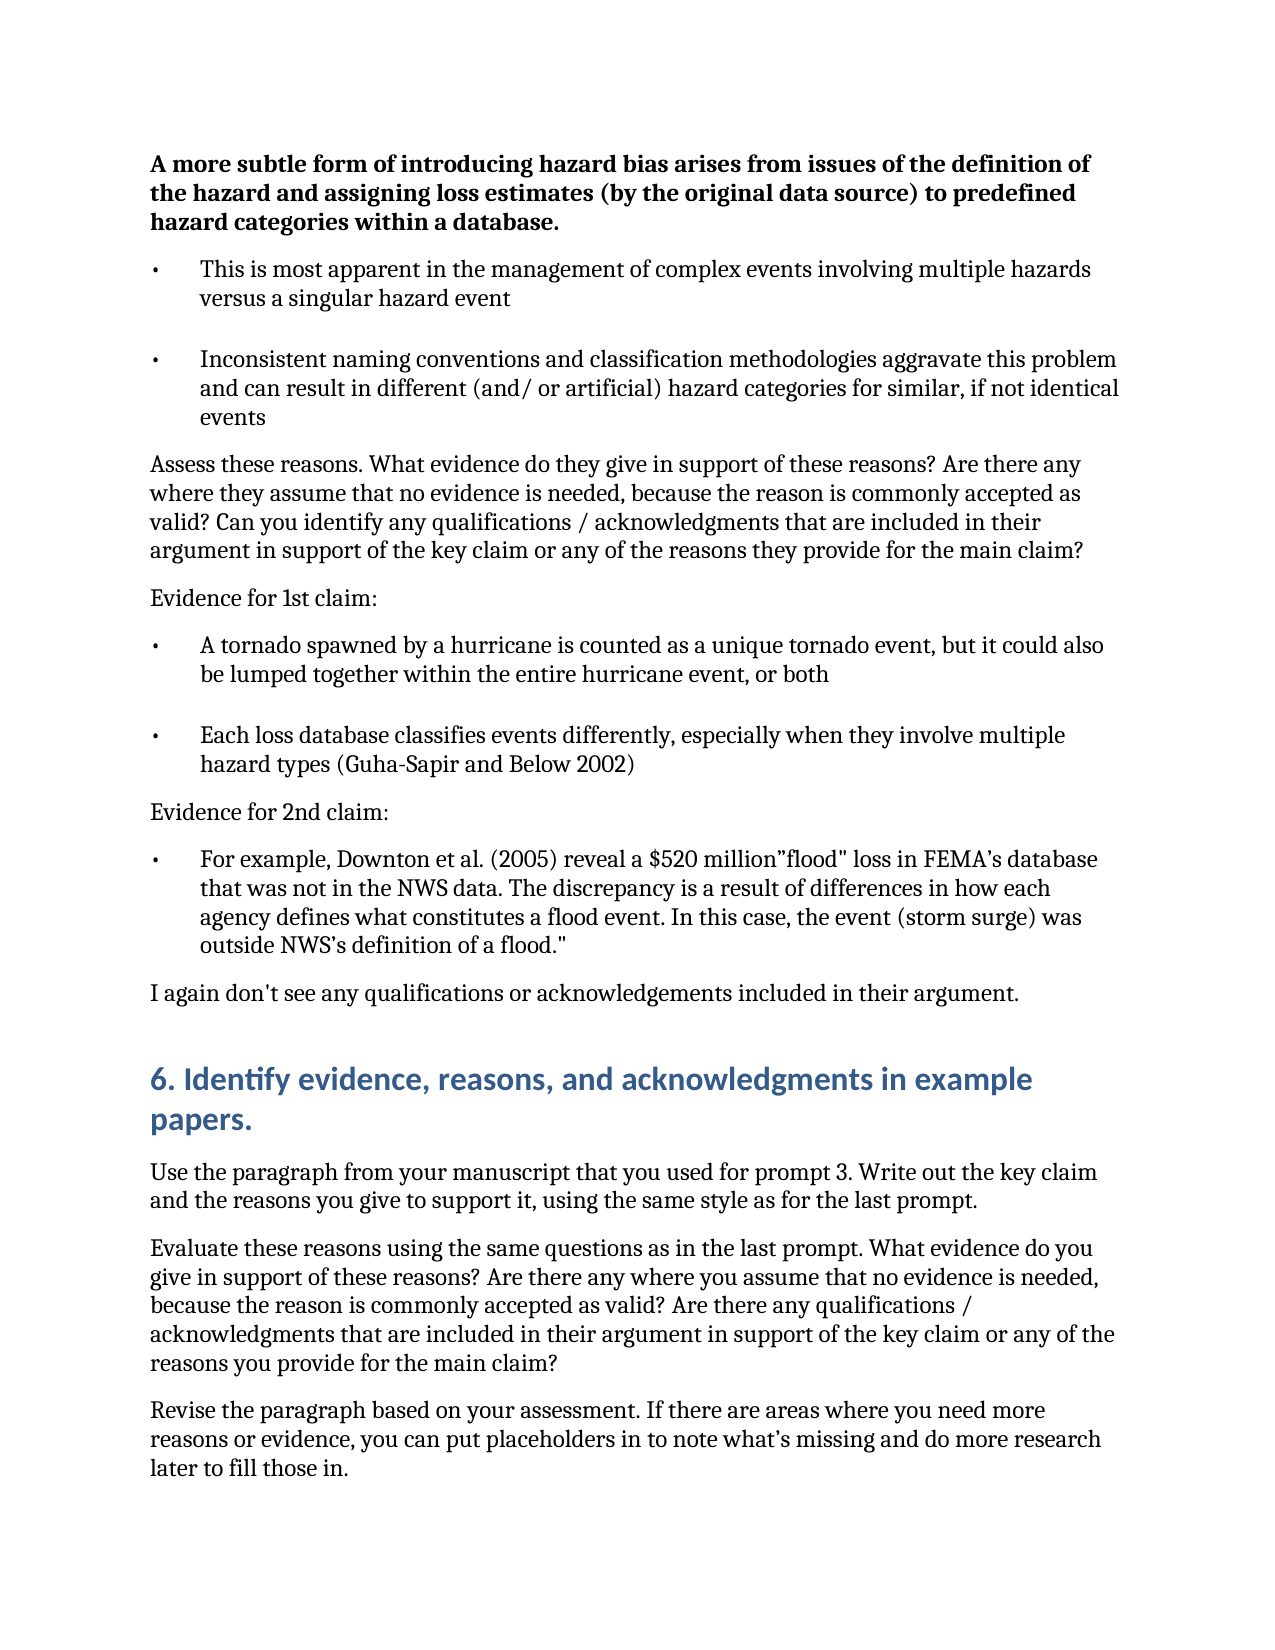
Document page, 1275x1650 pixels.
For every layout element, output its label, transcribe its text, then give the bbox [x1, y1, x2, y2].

text A more subtle form of introducing hazard bias arises from issues of the definition of the hazard and assigning loss estimates (by the original data source) to predefined hazard categories within a database. [150, 150, 1125, 236]
text Evidence for 1st claim: [150, 584, 1125, 612]
text Evidence for 2nd claim: [150, 797, 1125, 826]
list For example, Downton et al. (2005) reveal a $520 million”flood" loss in FEMA’s database that was not in the NWS data. The discrepancy is a result of differences in how each agency defines what constitutes a flood event. In this case, the event (storm surge) was outside NWS’s definition of a flood." [150, 845, 1125, 960]
text Revise the paragraph based on your assessment. If there are areas where you need more reasons or evidence, you can put placeholders in to note what’s missing and do more research later to fill those in. [150, 1396, 1125, 1483]
text Assess these reasons. What evidence do they give in support of these reasons? Are there any where they assume that no evidence is needed, because the reason is commonly accepted as valid? Can you identify any qualifications / acknowledgments that are included in their argument in support of the key claim or any of the reasons they provide for the main claim? [150, 450, 1125, 565]
list A tornado spawned by a hurricane is counted as a unique tornado event, but it could also be lumped together within the entire hurricane event, or both [150, 631, 1125, 717]
subtitle 6. Identify evidence, reasons, and acknowledgments in example papers. [150, 1057, 1125, 1139]
text Evaluate these reasons using the same questions as in the last prompt. What evidence do you give in support of these reasons? Are there any where you assume that no evidence is needed, because the reason is commonly accepted as valid? Are there any qualifications / acknowledgments that are included in their argument in support of the key claim or any of the reasons you provide for the main claim? [150, 1234, 1125, 1378]
list Inconsistent naming conventions and classification methodologies aggravate this problem and can result in different (and/ or artificial) hazard categories for similar, if not identical events [150, 345, 1125, 431]
text I again don't see any qualifications or acknowledgements included in their argument. [150, 979, 1125, 1007]
list This is most apparent in the management of complex events involving multiple hazards versus a singular hazard event [150, 255, 1125, 341]
text Use the paragraph from your manuscript that you used for prompt 3. Write out the key claim and the reasons you give to support it, using the same style as for the last prompt. [150, 1158, 1125, 1215]
list Each loss database classifies events differently, especially when they involve multiple hazard types (Guha-Sapir and Below 2002) [150, 721, 1125, 779]
